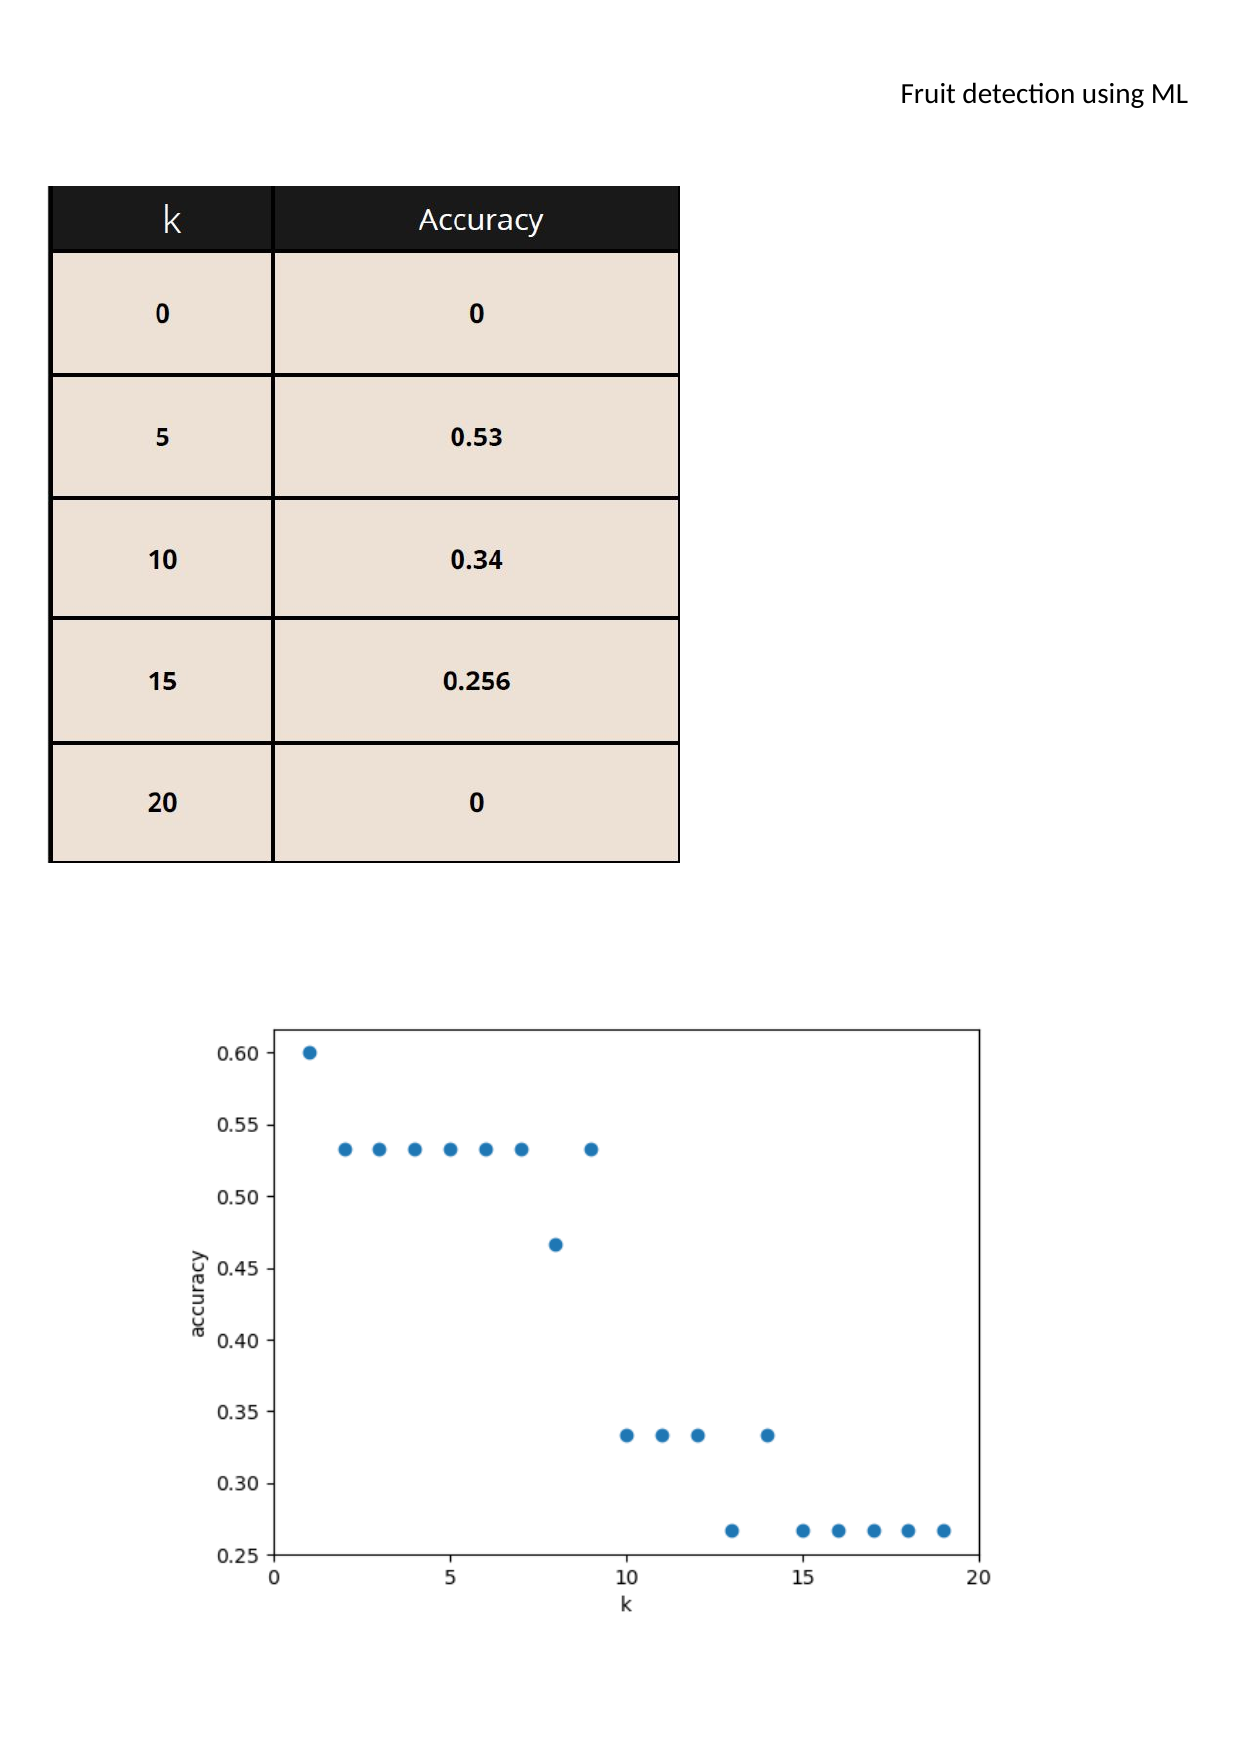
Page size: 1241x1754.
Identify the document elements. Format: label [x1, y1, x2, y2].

picture [47, 186, 680, 863]
